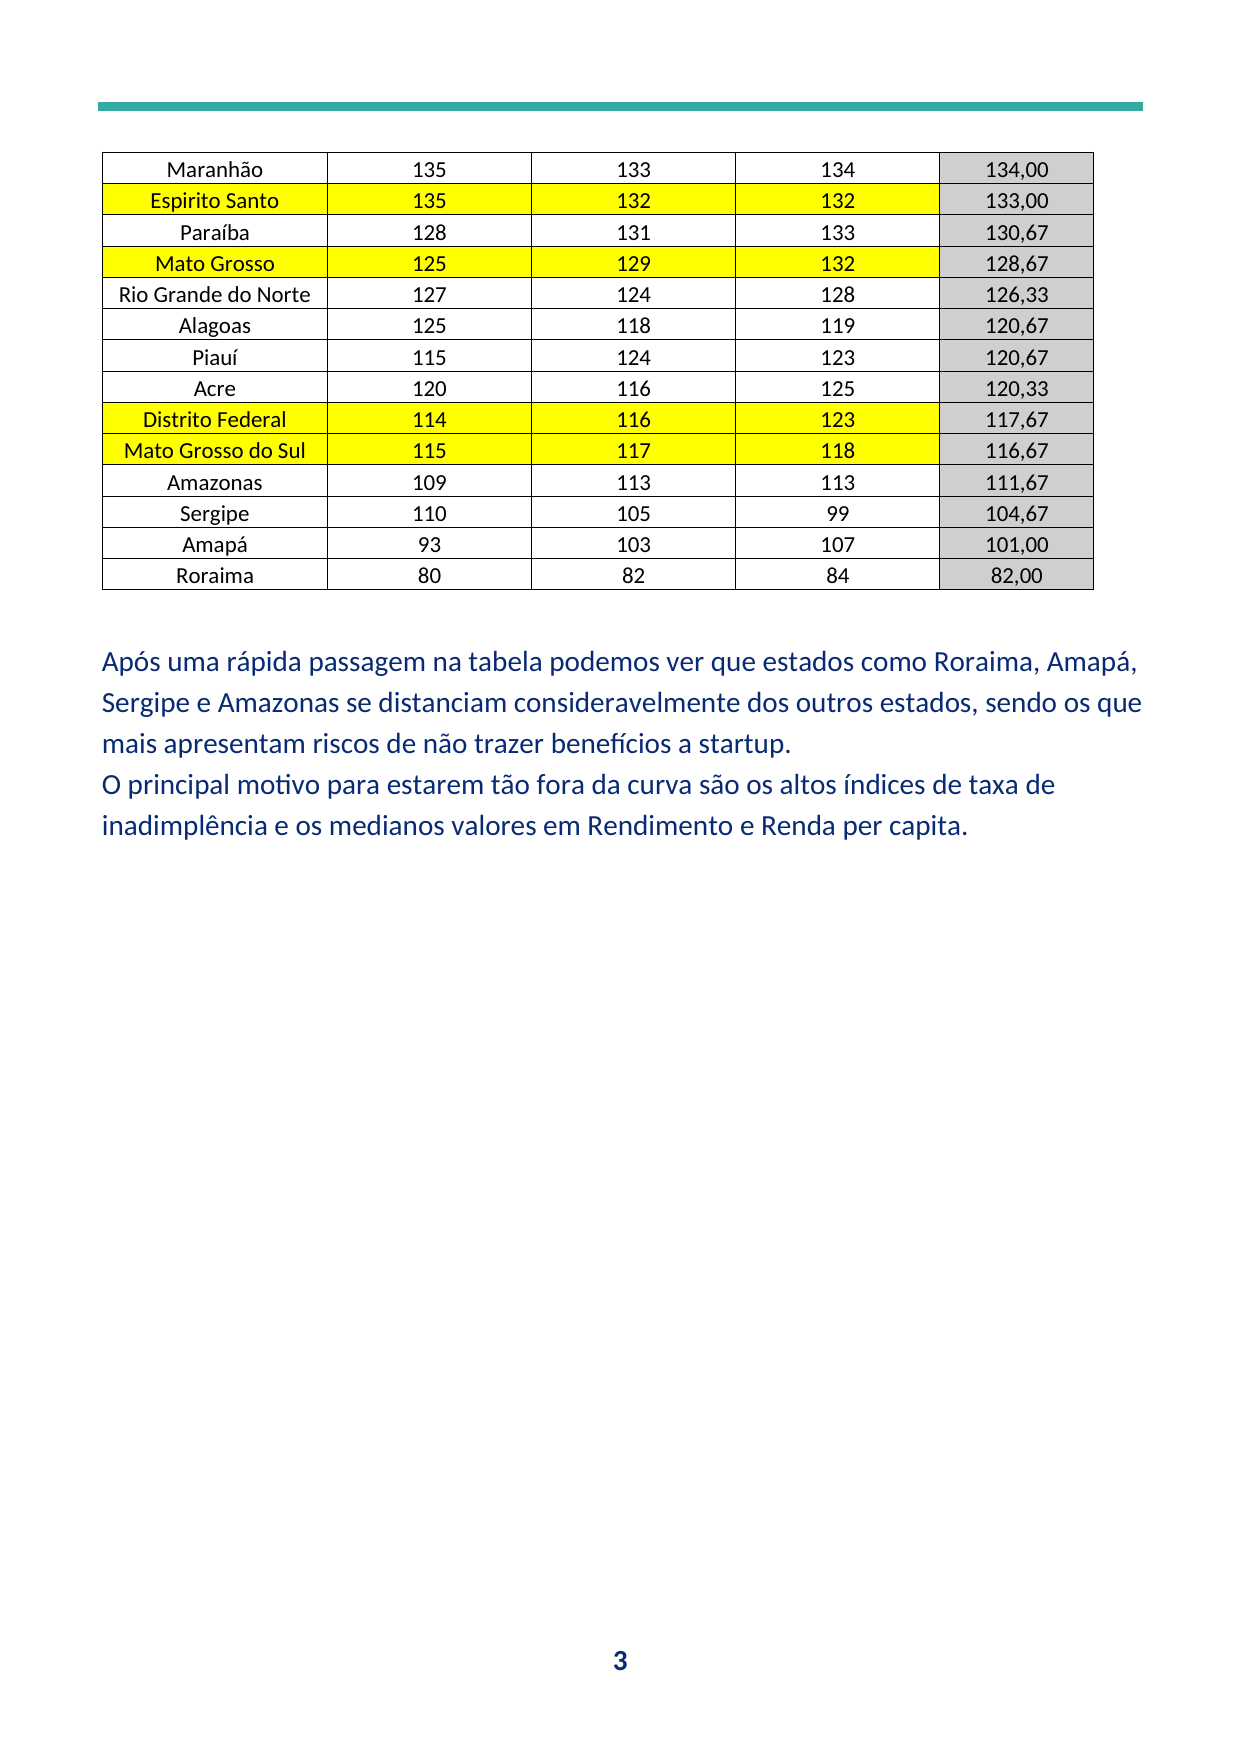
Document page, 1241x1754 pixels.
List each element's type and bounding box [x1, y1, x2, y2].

table_cell [102, 152, 1143, 941]
